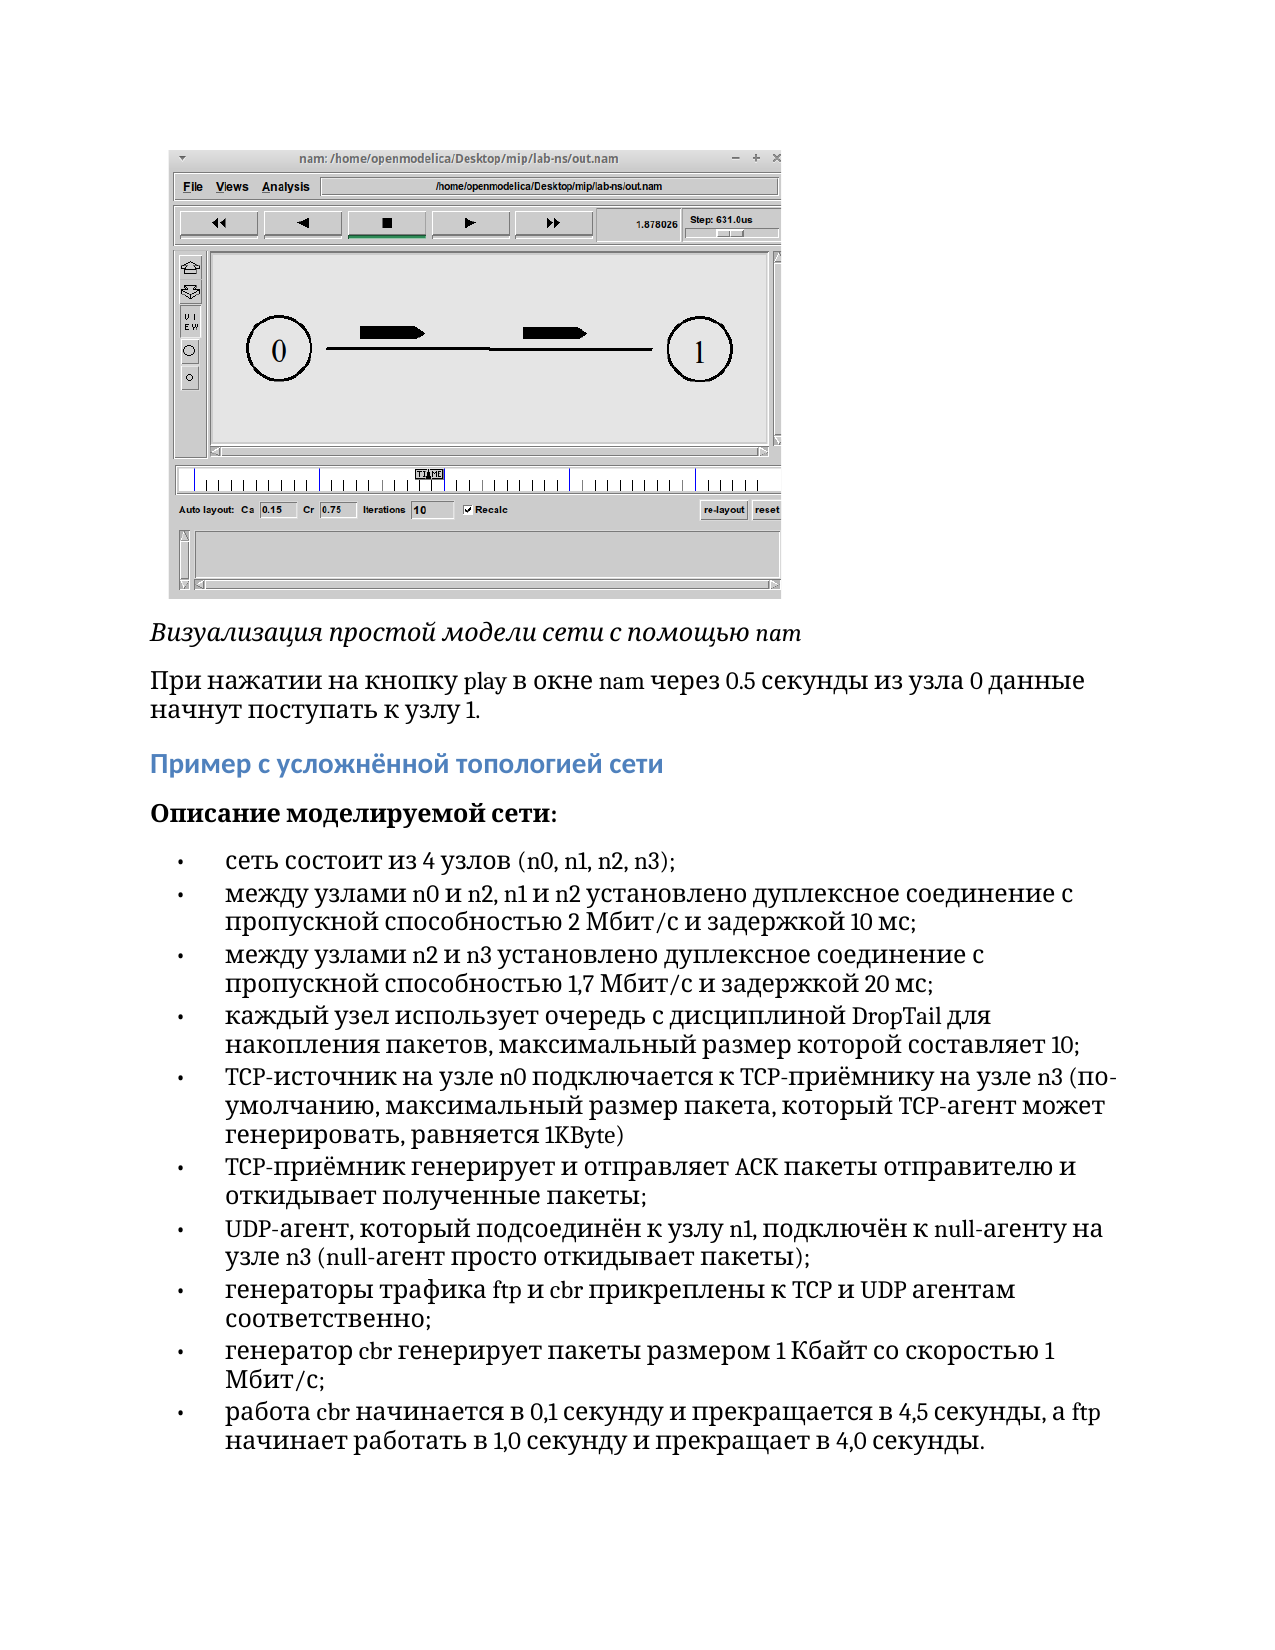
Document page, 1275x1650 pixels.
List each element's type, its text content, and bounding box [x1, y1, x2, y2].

list между узлами n2 и n3 установлено дуплексное соединение с пропускной способностью 1,7 Мбит/с и задержкой 20 мс; [175, 941, 1125, 998]
list UDP-агент, который подсоединён к узлу n1, подключён к null-агенту на узле n3 (null-агент просто откидывает пакеты); [175, 1214, 1125, 1272]
text Визуализация простой модели сети с помощью nam [150, 619, 1125, 648]
text Описание моделируемой сети: [150, 799, 1125, 828]
list каждый узел использует очередь с дисциплиной DropTail для накопления пакетов, максимальный размер которой составляет 10; [175, 1002, 1125, 1059]
text При нажатии на кнопку play в окне nam через 0.5 секунды из узла 0 данные начнут поступать к узлу 1. [150, 667, 1125, 724]
list работа cbr начинается в 0,1 секунду и прекращается в 4,5 секунды, а ftp начинает работать в 1,0 секунду и прекращает в 4,0 секунды. [175, 1398, 1125, 1456]
list генератор cbr генерирует пакеты размером 1 Кбайт со скоростью 1 Мбит/с; [175, 1337, 1125, 1394]
list между узлами n0 и n2, n1 и n2 установлено дуплексное соединение с пропускной способностью 2 Мбит/с и задержкой 10 мс; [175, 879, 1125, 937]
list генераторы трафика ftp и cbr прикреплены к TCP и UDP агентам соответственно; [175, 1276, 1125, 1333]
list TCP-источник на узле n0 подключается к TCP-приёмнику на узле n3 (по-умолчанию, максимальный размер пакета, который TCP-агент может генерировать, равняется 1KByte) [175, 1063, 1125, 1149]
list TCP-приёмник генерирует и отправляет ACK пакеты отправителю и откидывает полученные пакеты; [175, 1153, 1125, 1211]
list сеть состоит из 4 узлов (n0, n1, n2, n3); [175, 847, 1125, 876]
subtitle Пример с усложнённой топологией сети [150, 745, 1125, 781]
picture [168, 150, 782, 599]
